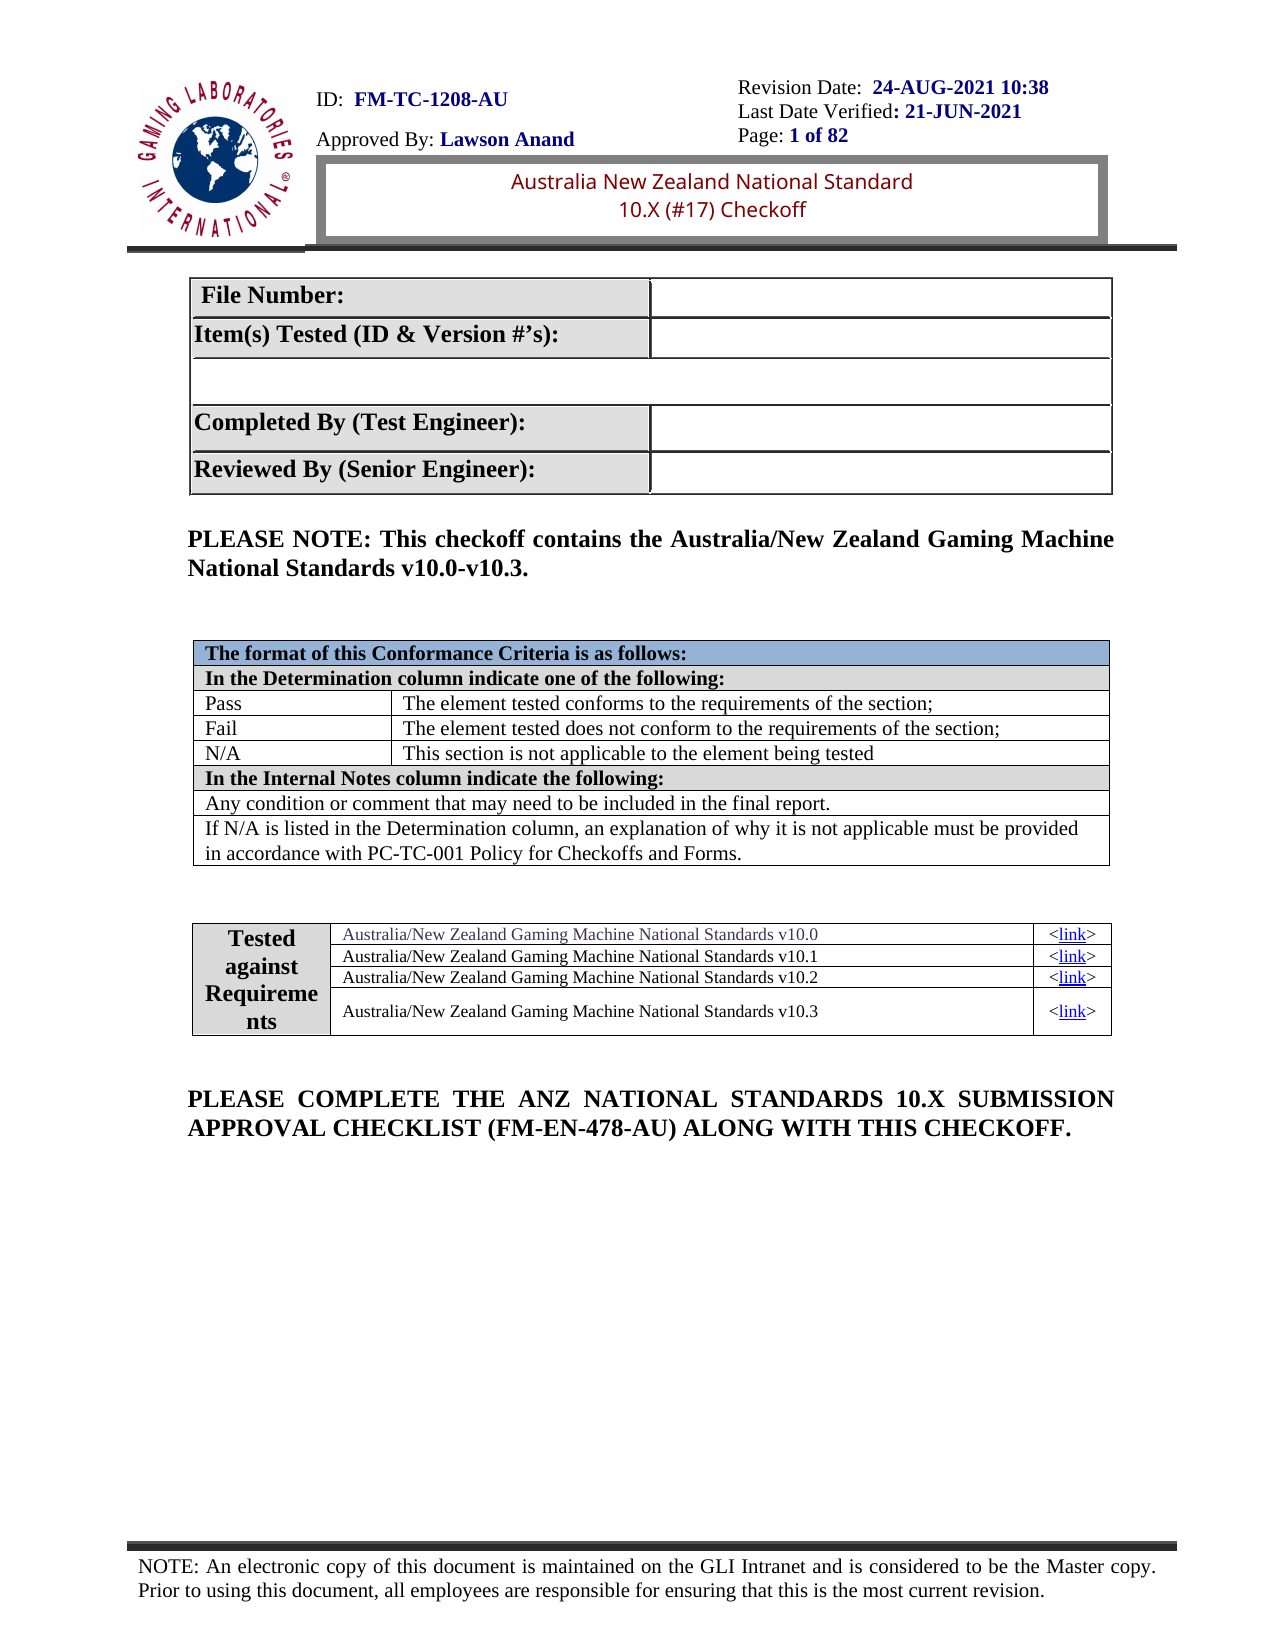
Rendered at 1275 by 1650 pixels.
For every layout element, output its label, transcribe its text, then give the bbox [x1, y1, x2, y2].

table_header Tested against Requirements [193, 924, 330, 1034]
table_cell [652, 316, 1112, 357]
table_cell <link> [1034, 988, 1111, 1034]
table_cell Item(s) Tested (ID & Version #’s): [191, 316, 648, 357]
table_cell This section is not applicable to the element being tested [392, 741, 1109, 765]
table_cell [652, 404, 1112, 450]
table_cell <link> [1034, 967, 1111, 987]
table_cell In the Internal Notes column indicate the following: [194, 766, 1109, 790]
table_cell [191, 357, 1112, 403]
table_header The format of this Conformance Criteria is as follows: [194, 641, 1109, 665]
table_cell Reviewed By (Senior Engineer): [191, 450, 650, 493]
table_cell Australia/New Zealand Gaming Machine National Standards v10.3 [331, 988, 1033, 1034]
table_cell The element tested conforms to the requirements of the section; [392, 691, 1109, 715]
table_cell Australia/New Zealand Gaming Machine National Standards v10.1 [331, 945, 1033, 966]
table_cell If N/A is listed in the Determination column, an explanation of why it is not applicable must be provided in accordance with PC-TC-001 Policy for Checkoffs and Forms. [194, 816, 1109, 864]
table_cell Australia/New Zealand Gaming Machine National Standards v10.2 [331, 967, 1033, 987]
table_header [650, 280, 1111, 316]
text PLEASE NOTE: This checkoff contains the Australia/New Zealand Gaming Machine National Standards v10.0-v10.3. [187, 524, 1116, 582]
table_cell [650, 450, 1112, 493]
table_header Australia/New Zealand Gaming Machine National Standards v10.0 [331, 924, 1033, 944]
table_header <link> [1034, 924, 1111, 944]
table_cell <link> [1034, 945, 1111, 966]
table_cell Pass [194, 691, 391, 715]
table_header File Number: [192, 280, 650, 316]
table_cell In the Determination column indicate one of the following: [194, 666, 1109, 690]
table_cell Completed By (Test Engineer): [191, 404, 648, 450]
table_cell Fail [194, 716, 391, 740]
picture [137, 81, 293, 237]
table_cell The element tested does not conform to the requirements of the section; [392, 716, 1109, 740]
text PLEASE COMPLETE THE ANZ NATIONAL STANDARDS 10.X SUBMISSION APPROVAL CHECKLIST (FM-EN-478-AU) ALONG WITH THIS CHECKOFF. [187, 1084, 1116, 1142]
table_cell Any condition or comment that may need to be included in the final report. [194, 791, 1109, 815]
table_cell N/A [194, 741, 391, 765]
